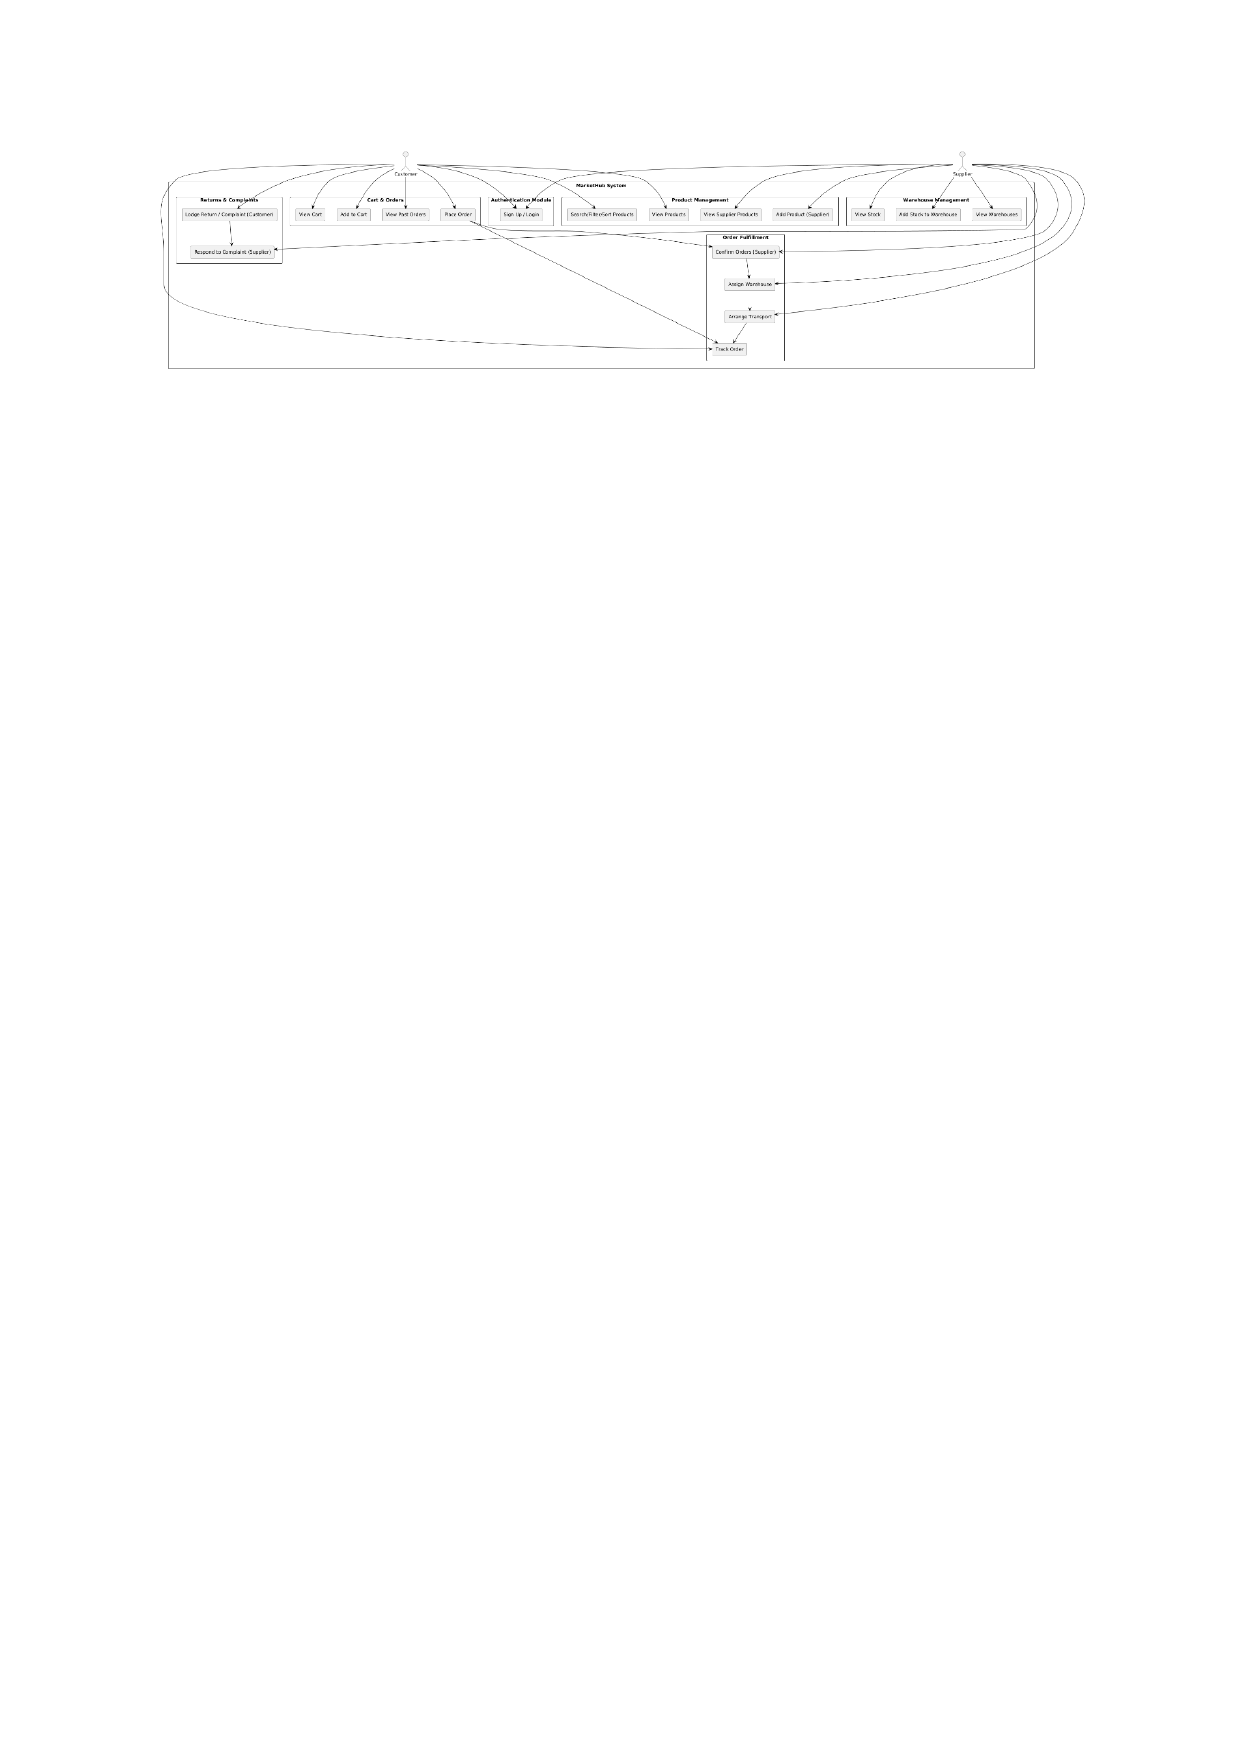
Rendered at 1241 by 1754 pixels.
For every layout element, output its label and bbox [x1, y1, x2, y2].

picture [150, 150, 1091, 370]
